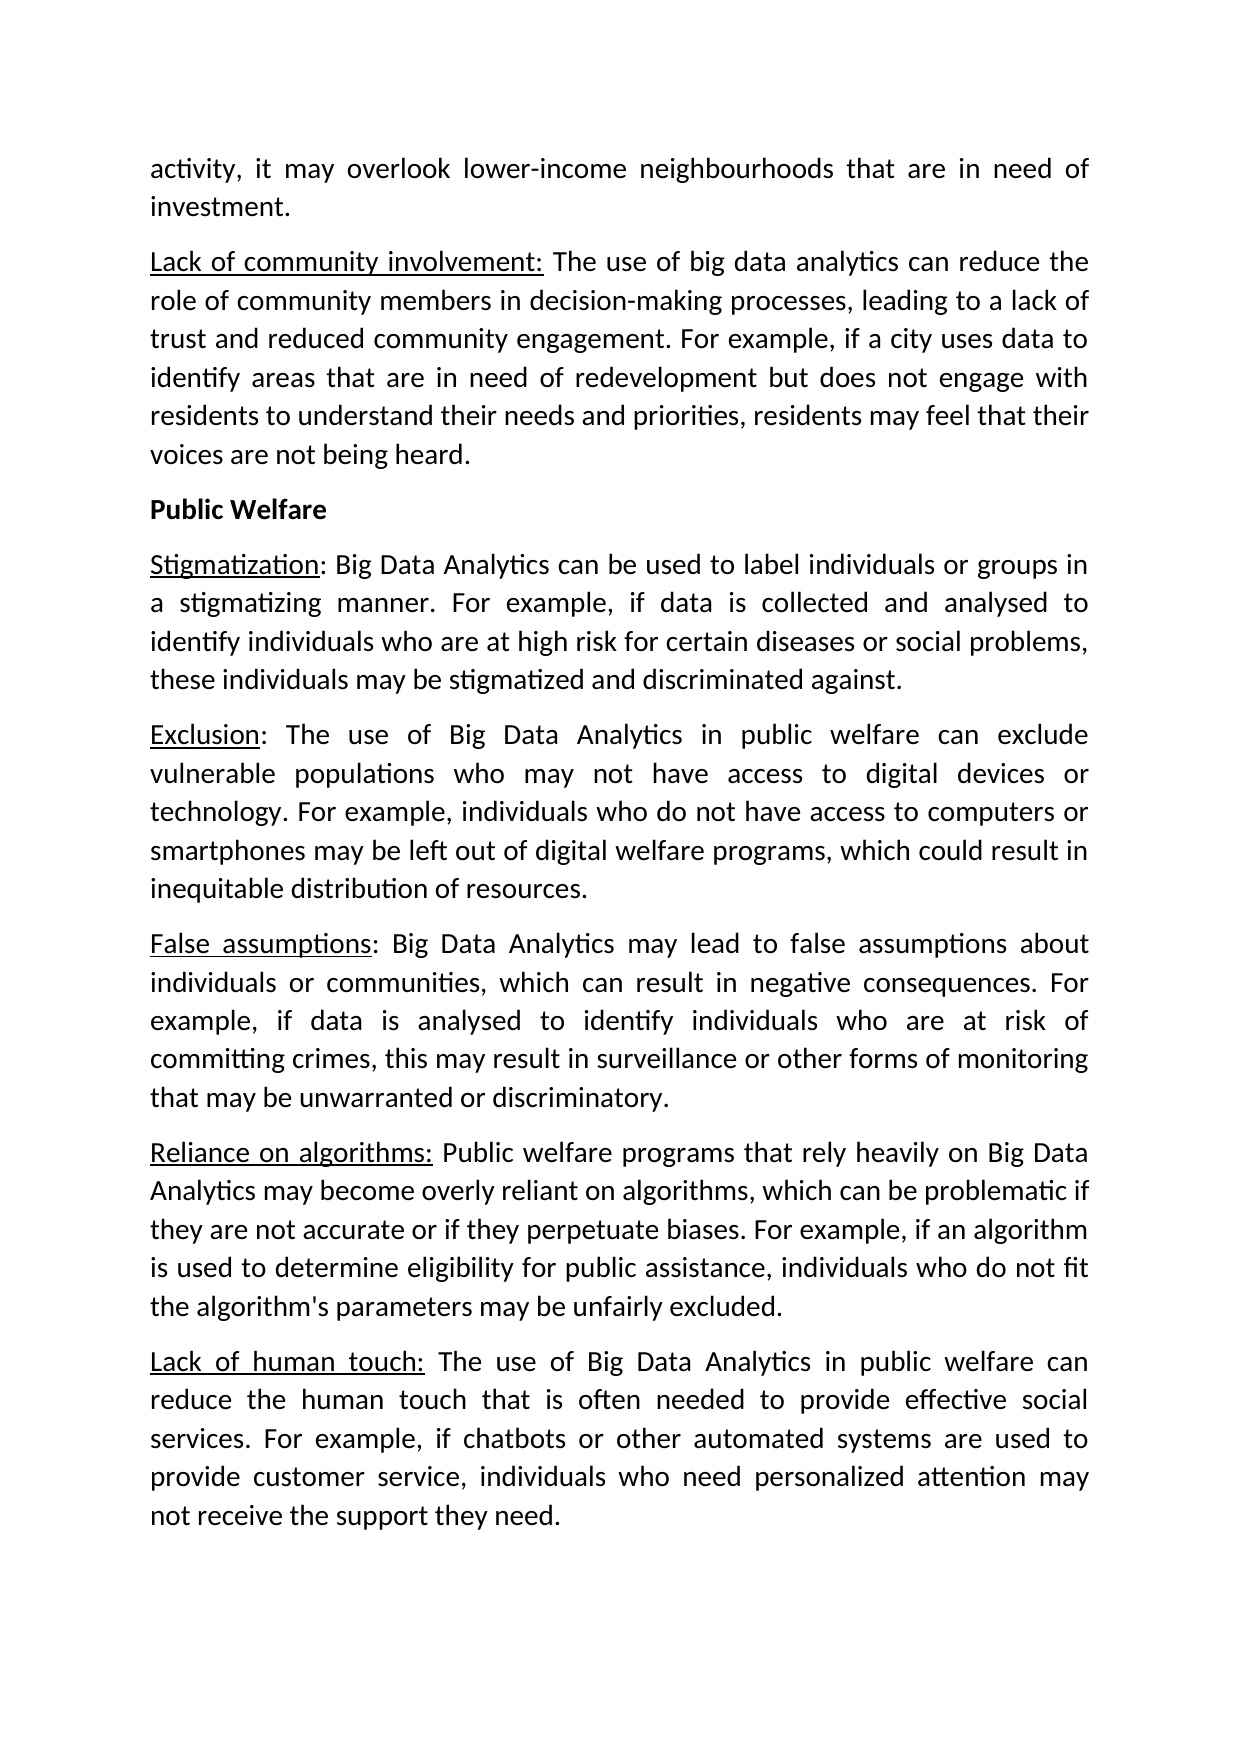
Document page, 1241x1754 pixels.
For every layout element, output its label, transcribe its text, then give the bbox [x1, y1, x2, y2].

text Exclusion: The use of Big Data Analytics in public welfare can exclude vulnerable populations who may not have access to digital devices or technology. For example, individuals who do not have access to computers or smartphones may be left out of digital welfare programs, which could result in inequitable distribution of resources. [150, 716, 1090, 906]
text Lack of human touch: The use of Big Data Analytics in public welfare can reduce the human touch that is often needed to provide effective social services. For example, if chatbots or other automated systems are used to provide customer service, individuals who need personalized attention may not receive the support they need. [150, 1343, 1090, 1532]
text False assumptions: Big Data Analytics may lead to false assumptions about individuals or communities, which can result in negative consequences. For example, if data is analysed to identify individuals who are at risk of committing crimes, this may result in surveillance or other forms of monitoring that may be unwarranted or discriminatory. [150, 925, 1090, 1114]
text Public Welfare [150, 491, 1090, 526]
text Reliance on algorithms: Public welfare programs that rely heavily on Big Data Analytics may become overly reliant on algorithms, which can be problematic if they are not accurate or if they perpetuate biases. For example, if an algorithm is used to determine eligibility for public assistance, individuals who do not fit the algorithm's parameters may be unfairly excluded. [150, 1134, 1090, 1323]
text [150, 150, 1090, 224]
text Lack of community involvement: The use of big data analytics can reduce the role of community members in decision-making processes, leading to a lack of trust and reduced community engagement. For example, if a city uses data to identify areas that are in need of redevelopment but does not engage with residents to understand their needs and priorities, residents may feel that their voices are not being heard. [150, 243, 1090, 471]
text Stigmatization: Big Data Analytics can be used to label individuals or groups in a stigmatizing manner. For example, if data is collected and analysed to identify individuals who are at high risk for certain diseases or social problems, these individuals may be stigmatized and discriminated against. [150, 546, 1090, 697]
